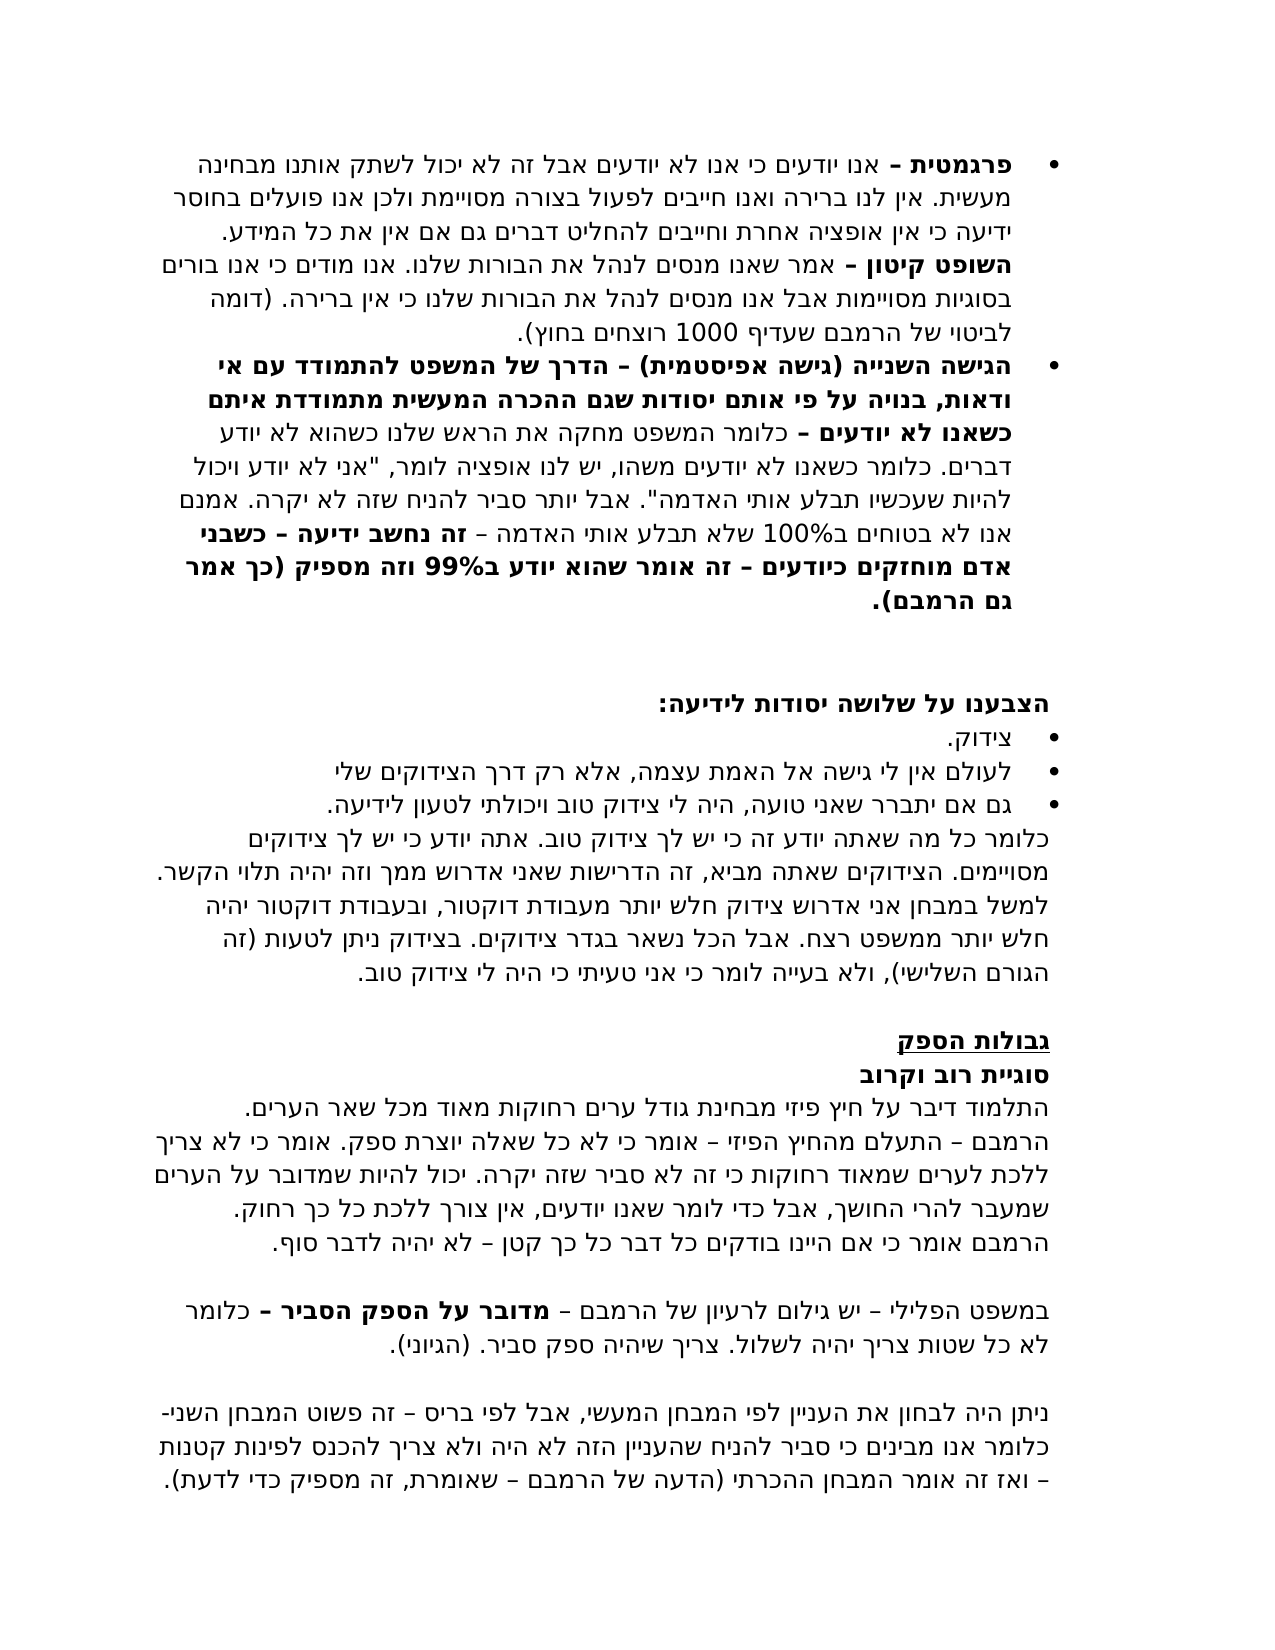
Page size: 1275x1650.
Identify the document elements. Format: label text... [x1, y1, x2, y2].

text גבולות הספק [150, 1026, 1050, 1056]
text ניתן היה לבחון את העניין לפי המבחן המעשי, אבל לפי בריס – זה פשוט המבחן השני- כלומר אנו מבינים כי סביר להניח שהעניין הזה לא היה ולא צריך להכנס לפינות קטנות – ואז זה אומר המבחן ההכרתי (הדעה של הרמבם – שאומרת, זה מספיק כדי לדעת). [150, 1398, 1050, 1494]
list הגישה השנייה (גישה אפיסטמית) – הדרך של המשפט להתמודד עם אי ודאות, בנויה על פי אותם יסודות שגם ההכרה המעשית מתמודדת איתם כשאנו לא יודעים – כלומר המשפט מחקה את הראש שלנו כשהוא לא יודע דברים. כלומר כשאנו לא יודעים משהו, יש לנו אופציה לומר, "אני לא יודע ויכול להיות שעכשיו תבלע אותי האדמה". אבל יותר סביר להניח שזה לא יקרה. אמנם אנו לא בטוחים ב100% שלא תבלע אותי האדמה – זה נחשב ידיעה – כשבני אדם מוחזקים כיודעים – זה אומר שהוא יודע ב99% וזה מספיק (כך אמר גם הרמבם). [150, 351, 1050, 615]
text סוגיית רוב וקרוב [150, 1060, 1050, 1089]
text הרמבם אומר כי אם היינו בודקים כל דבר כל כך קטן – לא יהיה לדבר סוף. [150, 1228, 1050, 1257]
list פרגמטית – אנו יודעים כי אנו לא יודעים אבל זה לא יכול לשתק אותנו מבחינה מעשית. אין לנו ברירה ואנו חייבים לפעול בצורה מסויימת ולכן אנו פועלים בחוסר ידיעה כי אין אופציה אחרת וחייבים להחליט דברים גם אם אין את כל המידע. השופט קיטון – אמר שאנו מנסים לנהל את הבורות שלנו. אנו מודים כי אנו בורים בסוגיות מסויימות אבל אנו מנסים לנהל את הבורות שלנו כי אין ברירה. (דומה לביטוי של הרמבם שעדיף 1000 רוצחים בחוץ). [150, 150, 1050, 347]
list גם אם יתברר שאני טועה, היה לי צידוק טוב ויכולתי לטעון לידיעה. [150, 790, 1050, 819]
list צידוק. [150, 723, 1050, 752]
text התלמוד דיבר על חיץ פיזי מבחינת גודל ערים רחוקות מאוד מכל שאר הערים. [150, 1093, 1050, 1123]
text הרמבם – התעלם מהחיץ הפיזי – אומר כי לא כל שאלה יוצרת ספק. אומר כי לא צריך ללכת לערים שמאוד רחוקות כי זה לא סביר שזה יקרה. יכול להיות שמדובר על הערים שמעבר להרי החושך, אבל כדי לומר שאנו יודעים, אין צורך ללכת כל כך רחוק. [150, 1127, 1050, 1223]
text כלומר כל מה שאתה יודע זה כי יש לך צידוק טוב. אתה יודע כי יש לך צידוקים מסויימים. הצידוקים שאתה מביא, זה הדרישות שאני אדרוש ממך וזה יהיה תלוי הקשר. למשל במבחן אני אדרוש צידוק חלש יותר מעבודת דוקטור, ובעבודת דוקטור יהיה חלש יותר ממשפט רצח. אבל הכל נשאר בגדר צידוקים. בצידוק ניתן לטעות (זה הגורם השלישי), ולא בעייה לומר כי אני טעיתי כי היה לי צידוק טוב. [150, 824, 1050, 987]
text הצבענו על שלושה יסודות לידיעה: [150, 689, 1050, 719]
text במשפט הפלילי – יש גילום לרעיון של הרמבם – מדובר על הספק הסביר – כלומר לא כל שטות צריך יהיה לשלול. צריך שיהיה ספק סביר. (הגיוני). [150, 1296, 1050, 1359]
list לעולם אין לי גישה אל האמת עצמה, אלא רק דרך הצידוקים שלי [150, 757, 1050, 786]
